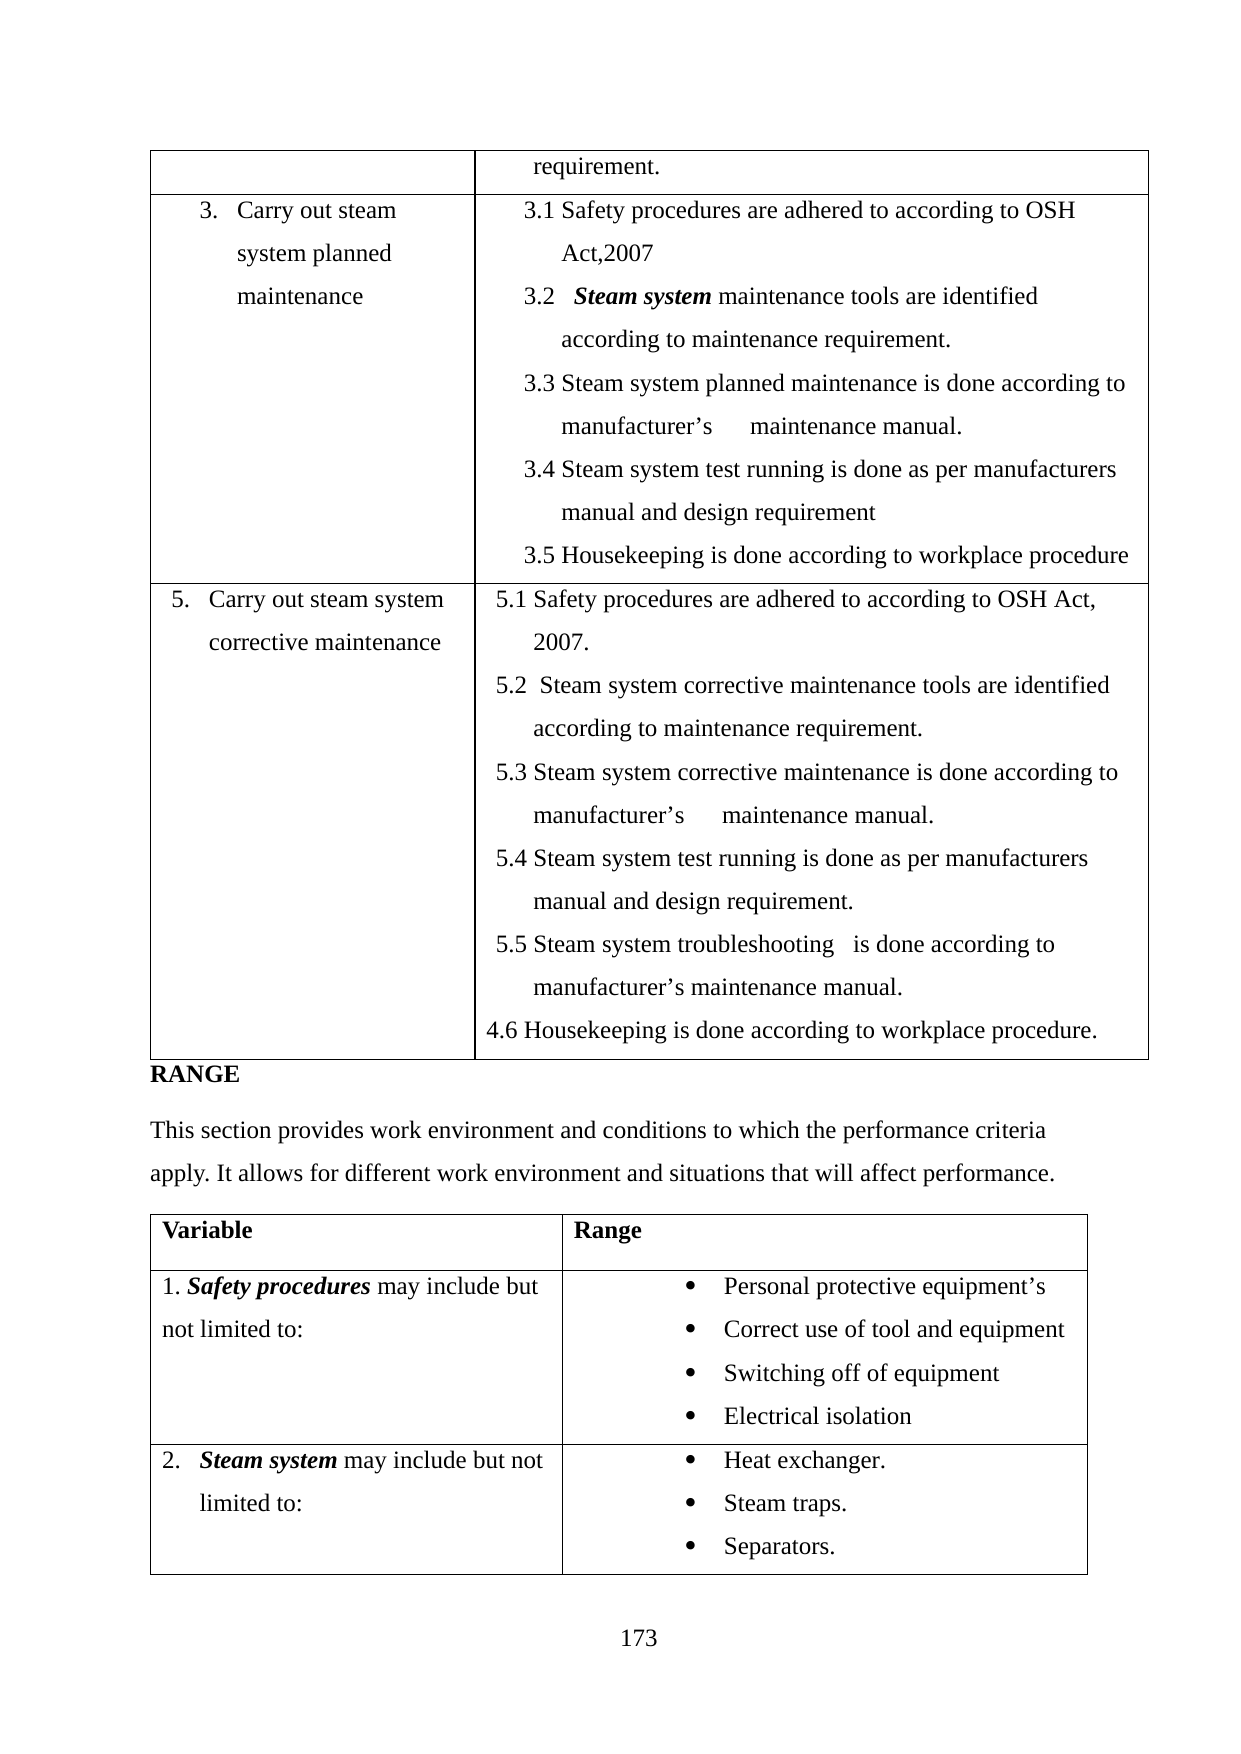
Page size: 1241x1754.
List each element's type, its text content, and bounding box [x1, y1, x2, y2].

table_header Variable [151, 1215, 562, 1270]
text This section provides work environment and conditions to which the performance criteria apply. It allows for different work environment and situations that will affect performance. [150, 1115, 1090, 1187]
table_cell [151, 151, 474, 194]
table_cell Safety procedures are adhered to according to OSH Act, 2007. Steam system corrective maintenance tools are identified according to maintenance requirement. Steam system corrective maintenance is done according to manufacturer’s maintenance manual. Steam system test running is done as per manufacturers manual and design requirement. Steam system troubleshooting is done according to manufacturer’s maintenance manual. Housekeeping is done according to workplace procedure. [476, 584, 1148, 1058]
text RANGE [150, 1060, 1090, 1088]
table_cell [563, 1445, 1087, 1574]
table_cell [476, 151, 1148, 194]
table_cell Carry out steam system corrective maintenance [151, 584, 474, 1058]
table_cell Safety procedures are adhered to according to OSH Act,2007 Steam system maintenance tools are identified according to maintenance requirement. Steam system planned maintenance is done according to manufacturer’s maintenance manual. Steam system test running is done as per manufacturers manual and design requirement Housekeeping is done according to workplace procedure [476, 195, 1148, 583]
table_header Range [563, 1215, 1087, 1270]
table_cell Personal protective equipment’s Correct use of tool and equipment Switching off of equipment Electrical isolation [563, 1271, 1087, 1444]
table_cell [151, 1445, 562, 1574]
table_cell 1. Safety procedures may include but not limited to: [151, 1271, 562, 1444]
table_cell Carry out steam system planned maintenance [151, 195, 474, 583]
